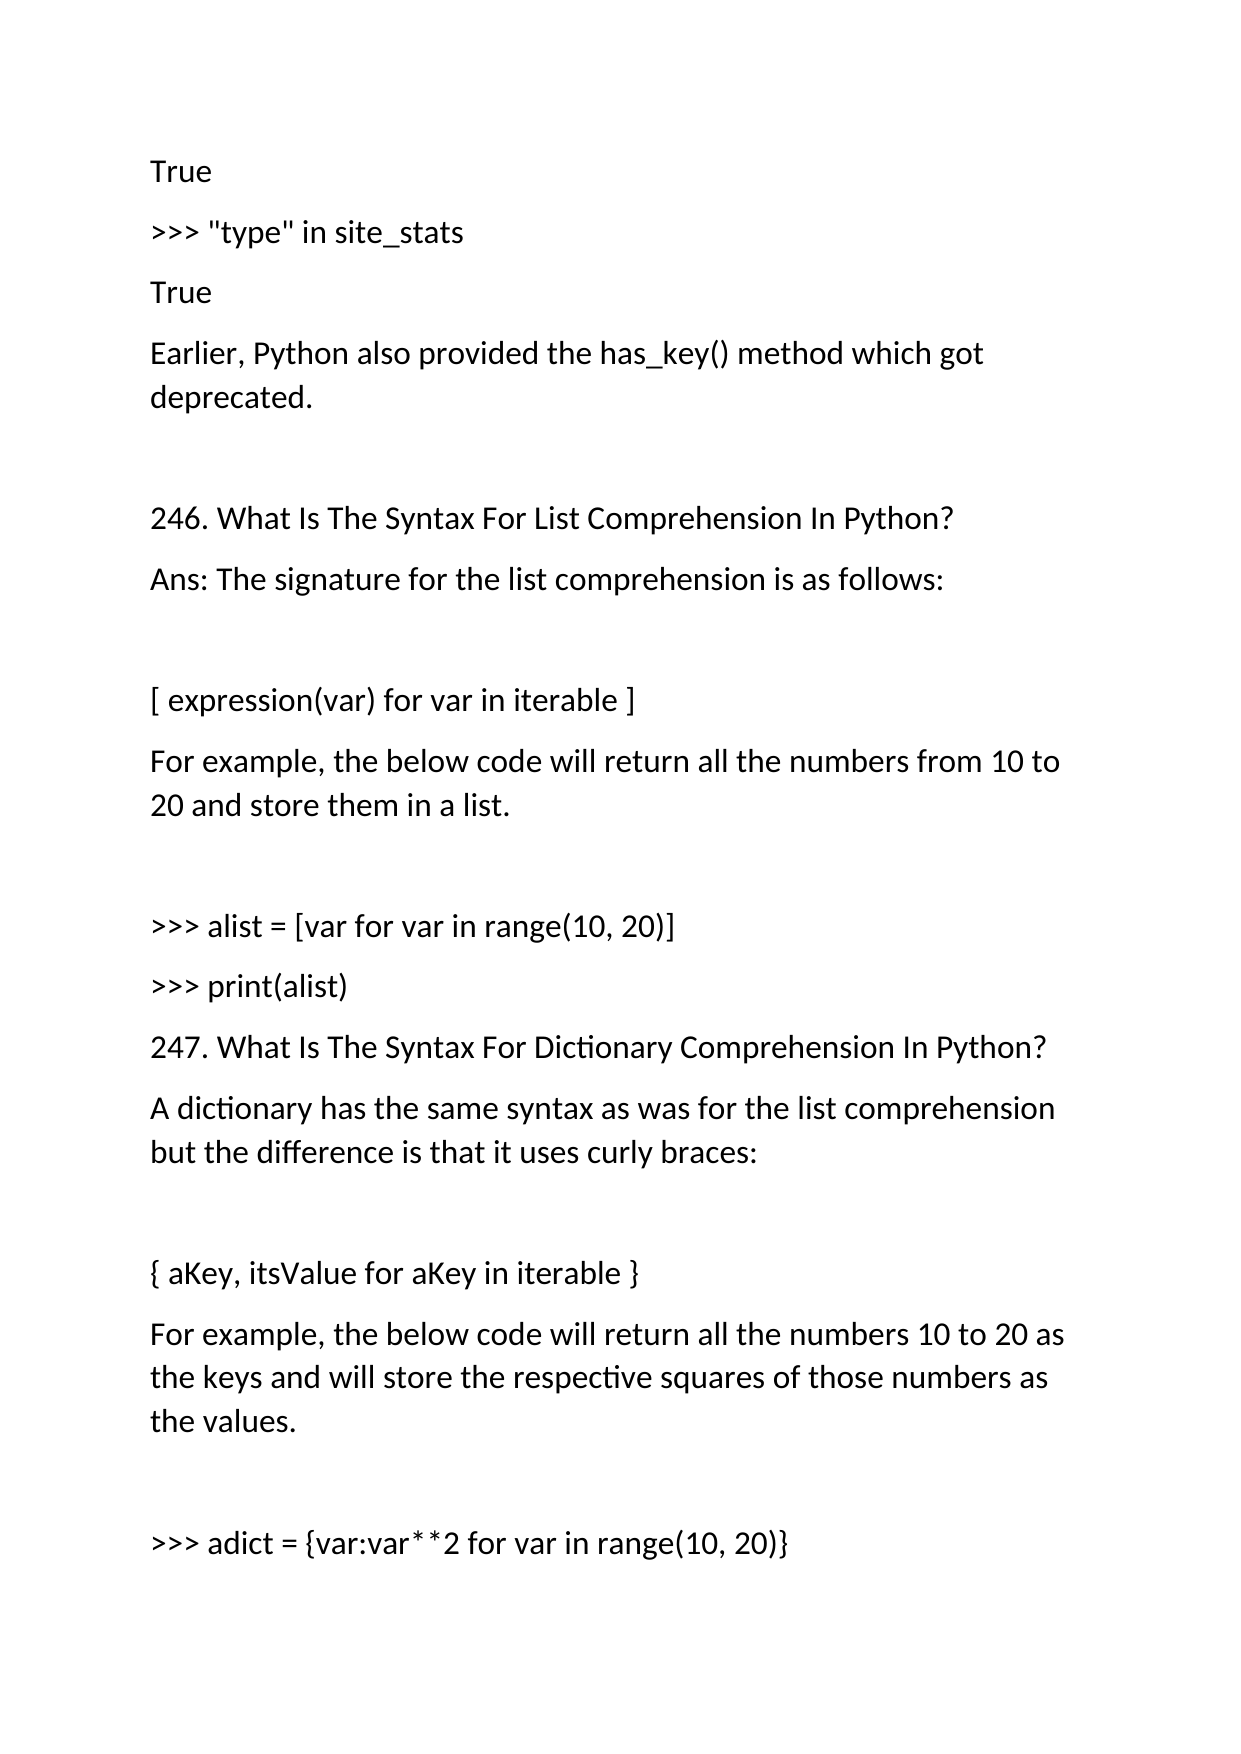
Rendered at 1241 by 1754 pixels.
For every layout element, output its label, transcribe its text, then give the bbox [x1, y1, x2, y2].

text 247. What Is The Syntax For Dictionary Comprehension In Python? [150, 1026, 1090, 1067]
text For example, the below code will return all the numbers 10 to 20 as the keys and will store the respective squares of those numbers as the values. [150, 1312, 1090, 1441]
text { aKey, itsValue for aKey in iterable } [150, 1252, 1090, 1293]
text >>> alist = [var for var in range(10, 20)] [150, 905, 1090, 946]
text >>> print(alist) [150, 965, 1090, 1006]
text For example, the below code will return all the numbers from 10 to 20 and store them in a list. [150, 739, 1090, 824]
text True [150, 150, 1090, 191]
text >>> "type" in site_stats [150, 211, 1090, 251]
text 246. What Is The Syntax For List Comprehension In Python? [150, 497, 1090, 538]
text True [150, 271, 1090, 312]
text [ expression(var) for var in iterable ] [150, 679, 1090, 720]
text Earlier, Python also provided the has_key() method which got deprecated. [150, 332, 1090, 417]
text >>> adict = {var:var**2 for var in range(10, 20)} [150, 1522, 1090, 1562]
text A dictionary has the same syntax as was for the list comprehension but the difference is that it uses curly braces: [150, 1087, 1090, 1171]
text Ans: The signature for the list comprehension is as follows: [150, 558, 1090, 598]
